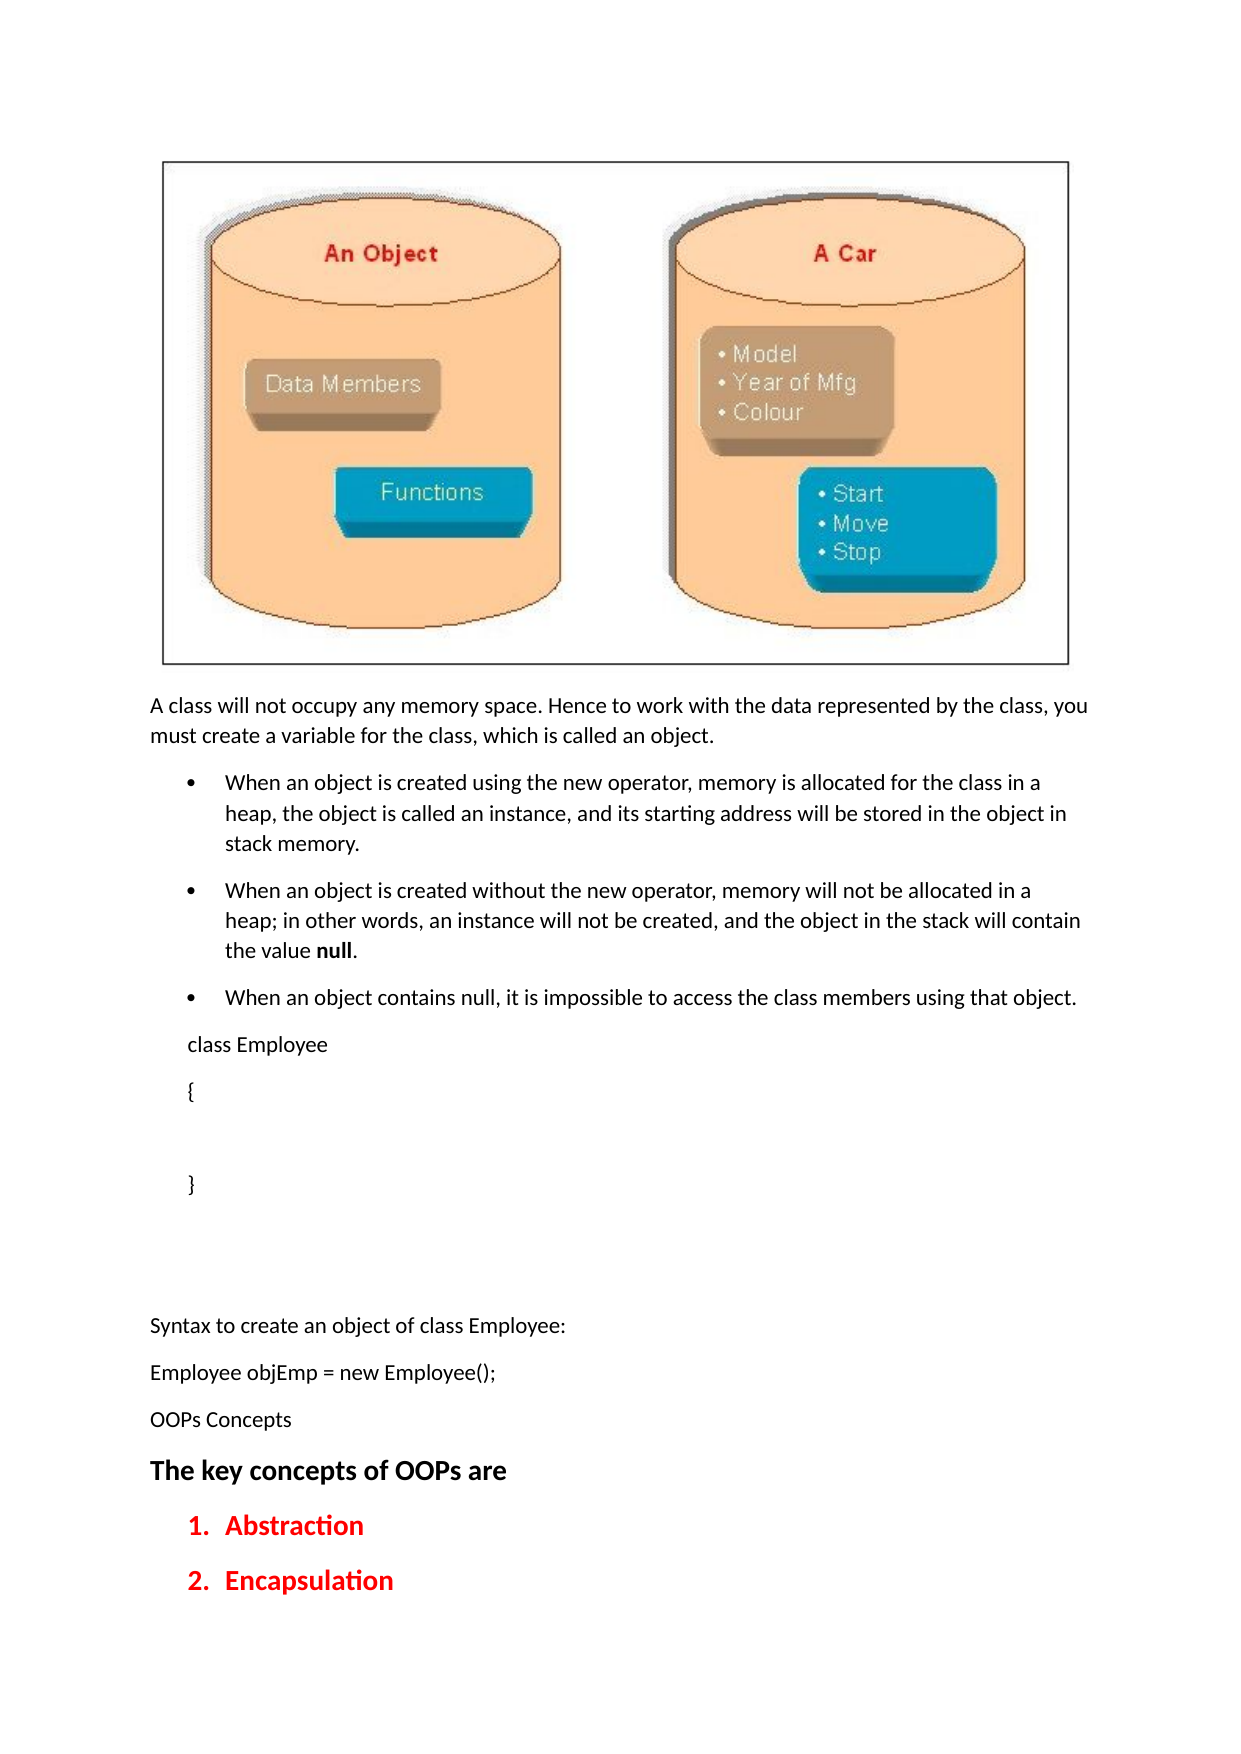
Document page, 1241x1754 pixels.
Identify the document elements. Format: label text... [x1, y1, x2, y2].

text The key concepts of OOPs are [150, 1452, 1090, 1487]
list When an object is created using the new operator, memory is allocated for the class in a heap, the object is called an instance, and its starting address will be stored in the object in stack memory. [187, 768, 1090, 857]
text } [187, 1171, 1090, 1198]
list When an object is created without the new operator, memory will not be allocated in a heap; in other words, an instance will not be created, and the object in the stack will contain the value null. [187, 876, 1090, 964]
text Syntax to create an object of class Employee: [150, 1311, 1090, 1339]
text class Employee [187, 1030, 1090, 1058]
list Encapsulation [187, 1562, 1090, 1598]
text A class will not occupy any memory space. Hence to work with the data represented by the class, you must create a variable for the class, which is called an object. [150, 691, 1090, 749]
list When an object contains null, it is impossible to access the class members using that object. [187, 983, 1090, 1011]
picture [150, 150, 1074, 673]
text OOPs Concepts [150, 1405, 1090, 1433]
text Employee objEmp = new Employee(); [150, 1358, 1090, 1386]
text { [187, 1077, 1090, 1105]
list Abstraction [187, 1507, 1090, 1542]
